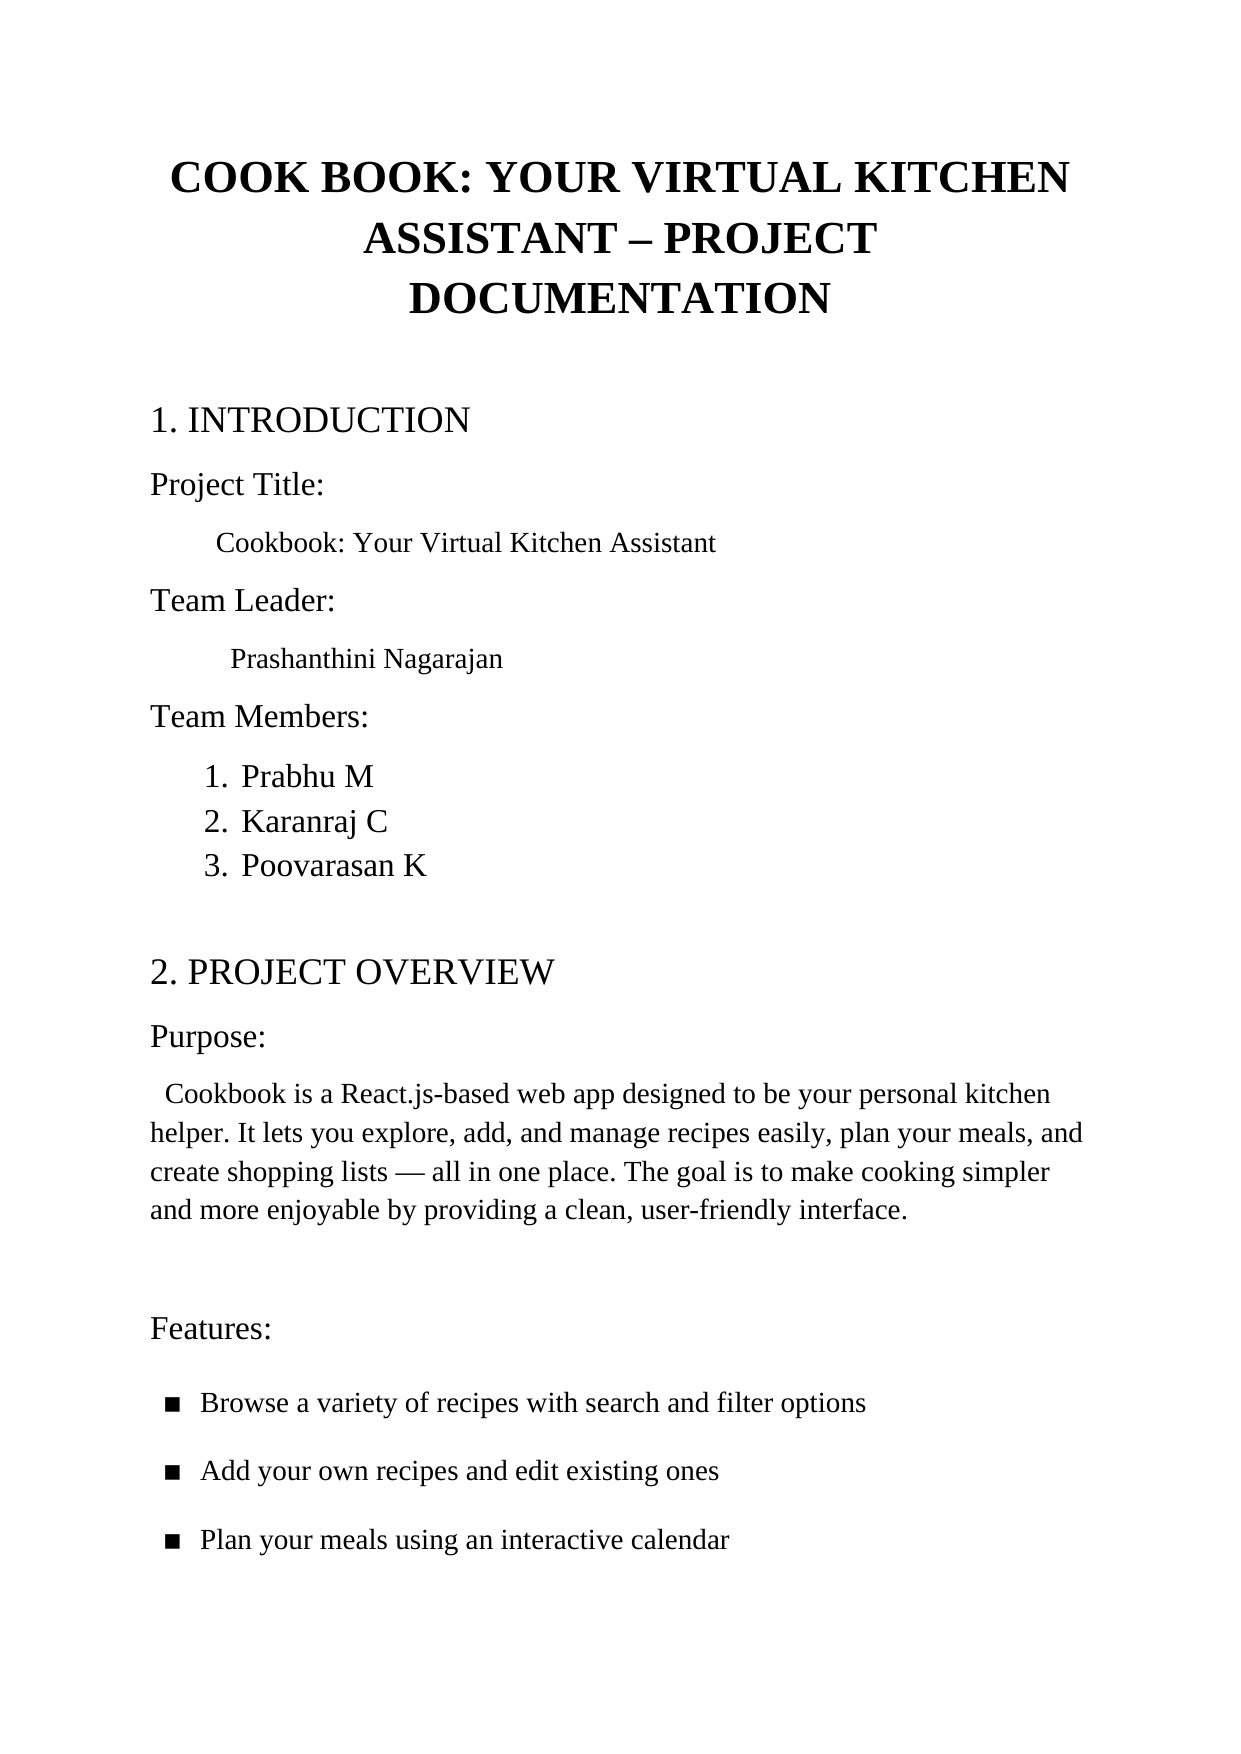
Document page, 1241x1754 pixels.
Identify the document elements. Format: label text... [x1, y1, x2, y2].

text Prashanthini Nagarajan [150, 641, 1090, 674]
text 2. PROJECT OVERVIEW [150, 950, 1090, 993]
text Project Title: [150, 464, 1090, 502]
list Browse a variety of recipes with search and filter options [162, 1369, 1090, 1429]
text 1. INTRODUCTION [150, 398, 1090, 441]
list Prabhu M [204, 757, 1090, 795]
list Plan your meals using an interactive calendar [162, 1506, 1090, 1566]
text COOK BOOK: YOUR VIRTUAL KITCHEN ASSISTANT – PROJECT DOCUMENTATION [150, 150, 1090, 324]
text Cookbook: Your Virtual Kitchen Assistant [150, 525, 1090, 558]
list Karanraj C [204, 801, 1090, 839]
text Cookbook is a React.js-based web app designed to be your personal kitchen helper. It lets you explore, add, and manage recipes easily, plan your meals, and create shopping lists — all in one place. The goal is to make cooking simpler and more enjoyable by providing a clean, user-friendly interface. [150, 1077, 1090, 1226]
text Features: [150, 1308, 1090, 1347]
list Poovarasan K [204, 845, 1090, 883]
list Add your own recipes and edit existing ones [162, 1438, 1090, 1497]
text Team Leader: [150, 580, 1090, 618]
text Team Members: [150, 696, 1090, 734]
text Purpose: [150, 1016, 1090, 1054]
